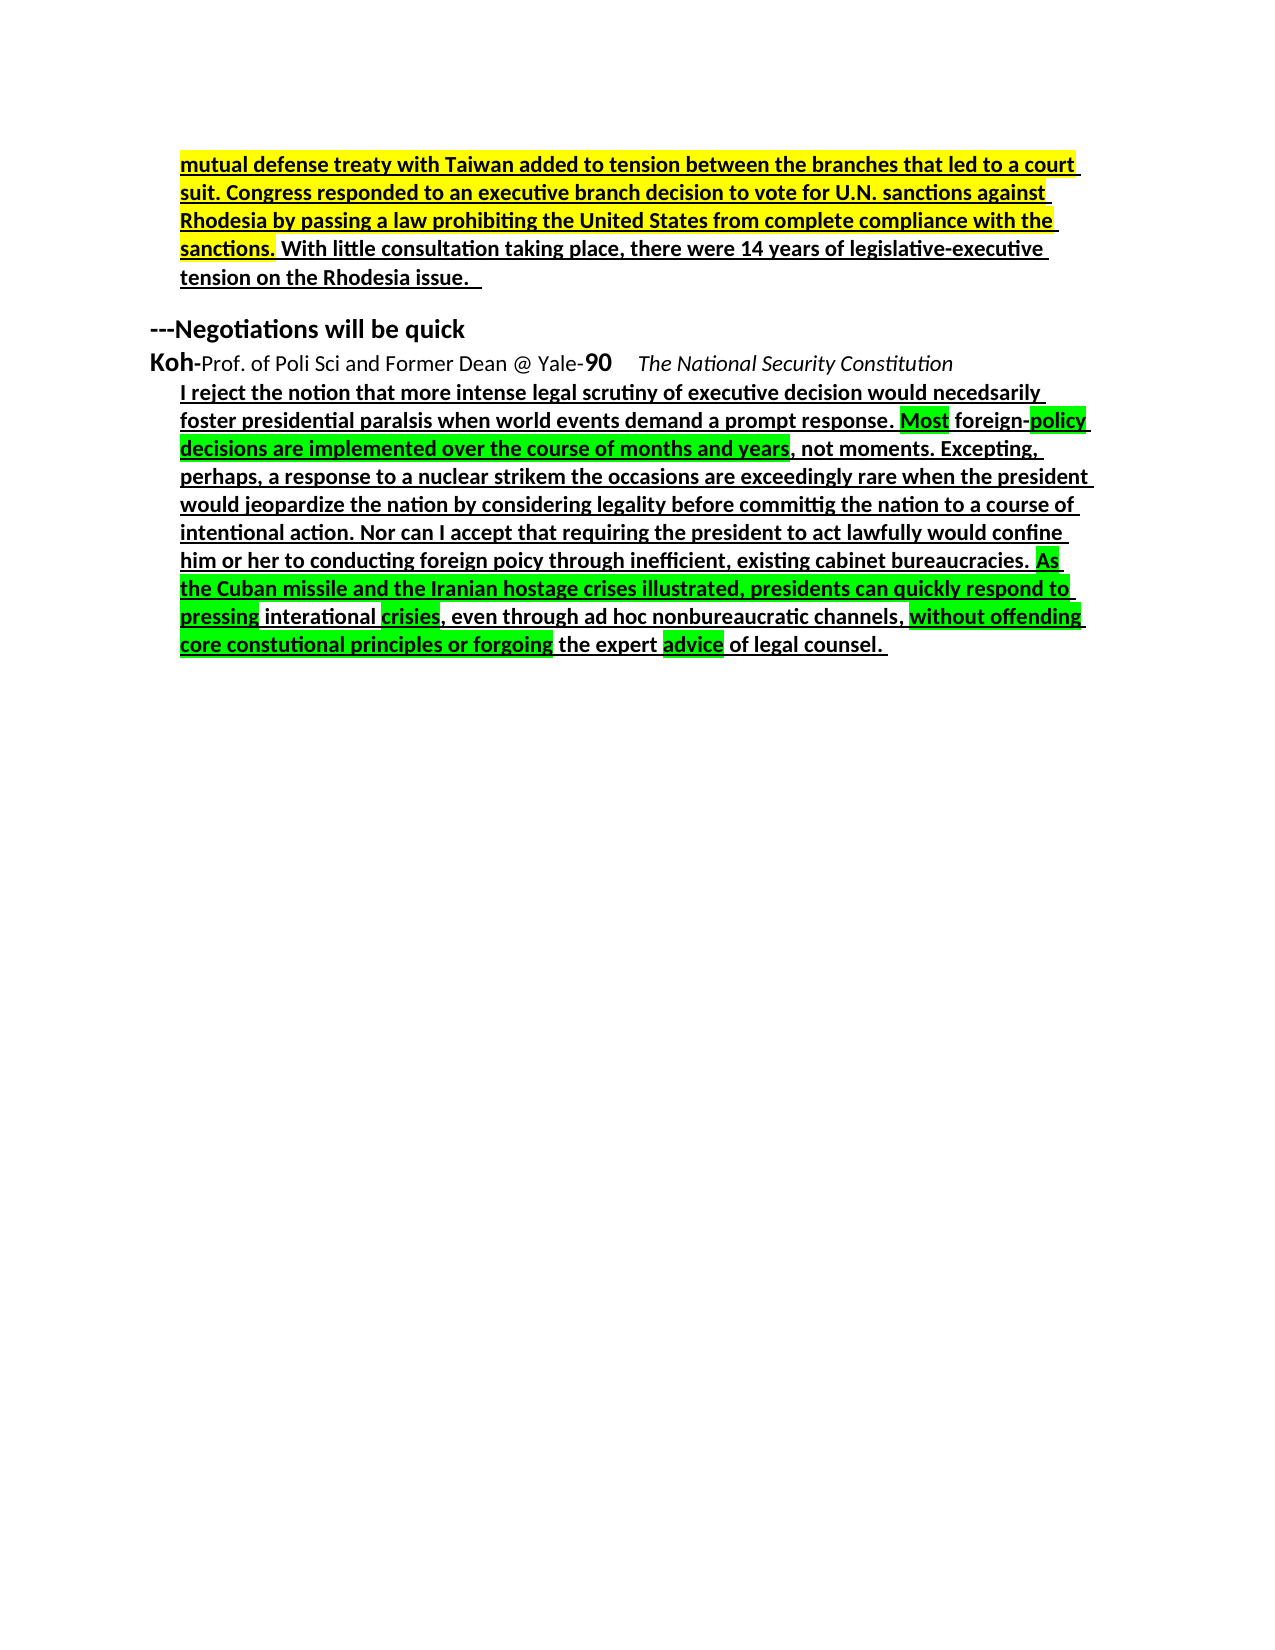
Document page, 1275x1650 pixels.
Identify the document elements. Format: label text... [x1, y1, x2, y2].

text I reject the notion that more intense legal scrutiny of executive decision would necedsarily foster presidential paralsis when world events demand a prompt response. Most foreign-policy decisions are implemented over the course of months and years, not moments. Excepting, perhaps, a response to a nuclear strikem the occasions are exceedingly rare when the president would jeopardize the nation by considering legality before committig the nation to a course of intentional action. Nor can I accept that requiring the president to act lawfully would confine him or her to conducting foreign poicy through inefficient, existing cabinet bureaucracies. As the Cuban missile and the Iranian hostage crises illustrated, presidents can quickly respond to pressing interational crisies, even through ad hoc nonbureaucratic channels, without offending core constutional principles or forgoing the expert advice of legal counsel. [180, 378, 1095, 658]
subtitle ---Negotiations will be quick [150, 312, 1125, 345]
text Koh-Prof. of Poli Sci and Former Dean @ Yale-90 The National Security Constitution [150, 345, 1125, 378]
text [180, 150, 1095, 291]
